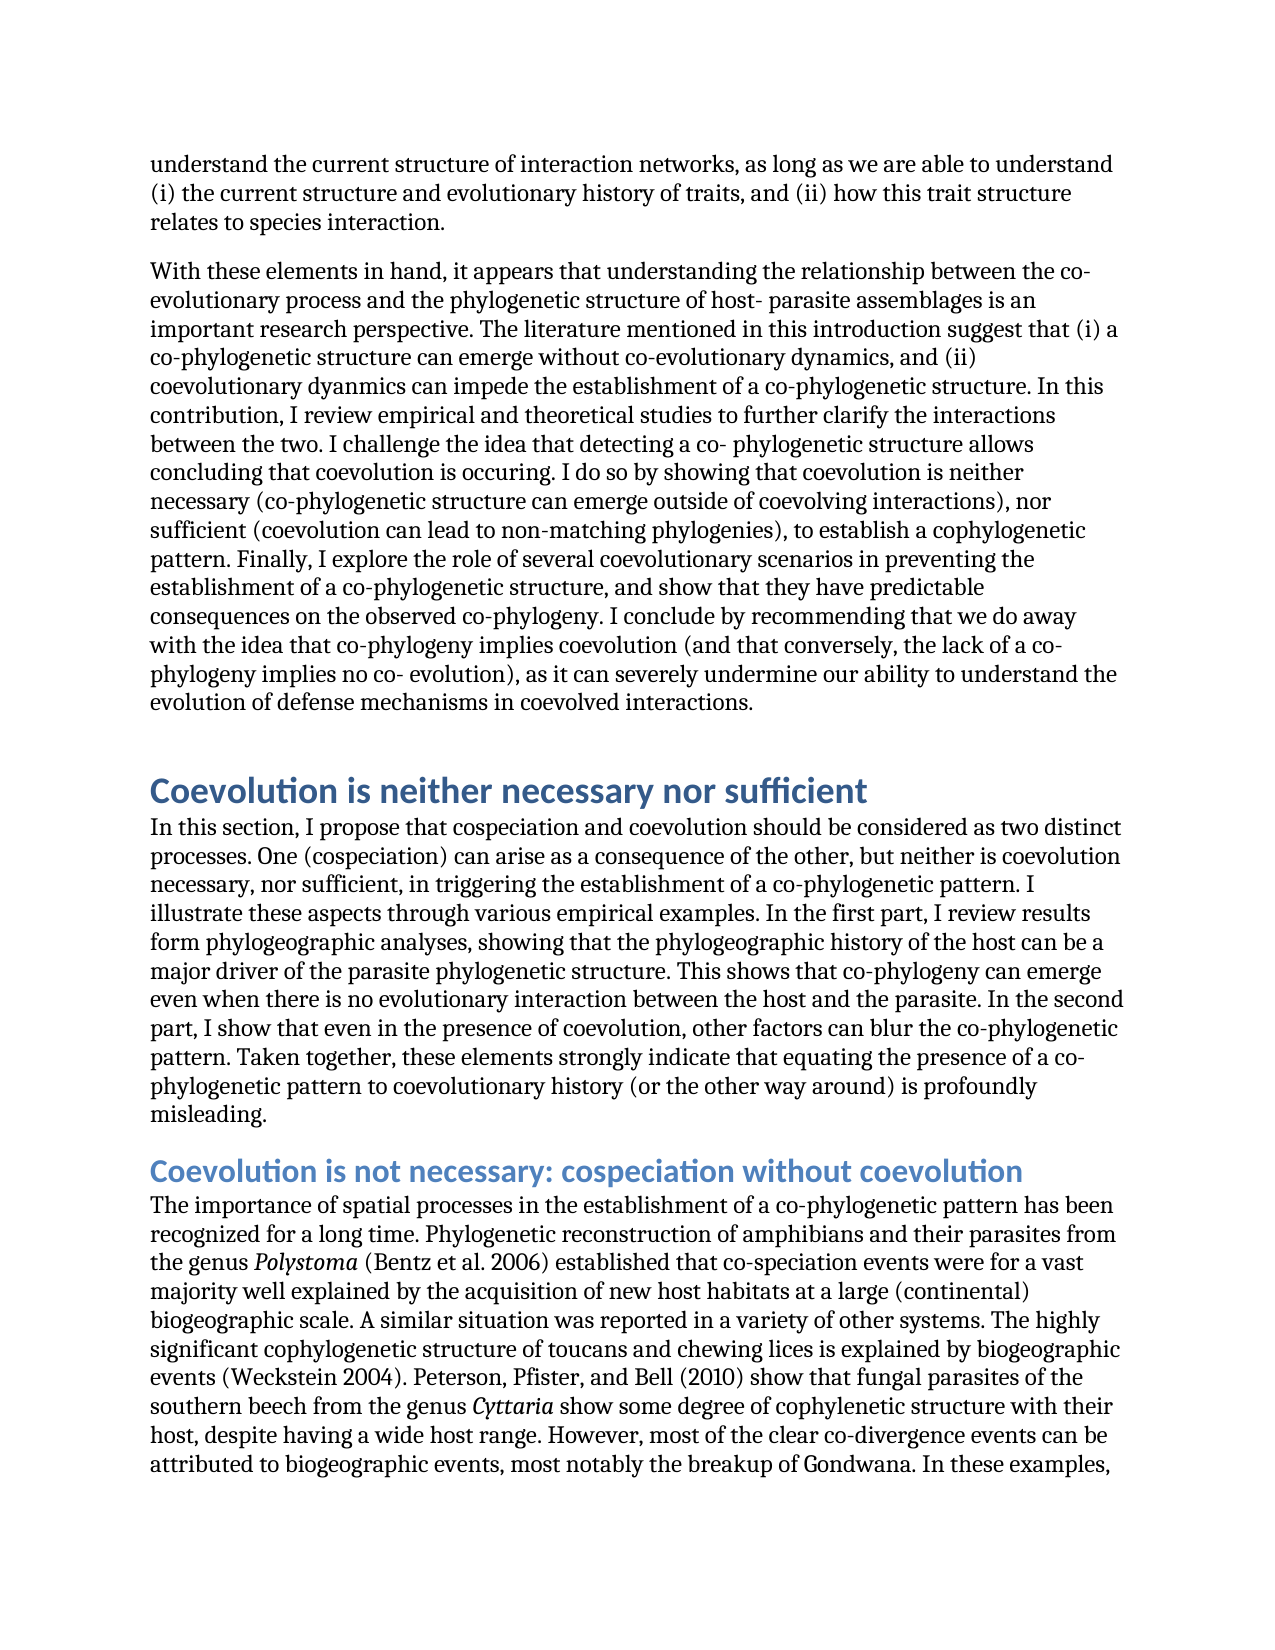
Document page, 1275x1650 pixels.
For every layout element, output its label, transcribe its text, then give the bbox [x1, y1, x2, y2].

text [150, 1191, 1125, 1478]
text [150, 150, 1125, 236]
subtitle Coevolution is neither necessary nor sufficient [150, 767, 1125, 813]
subtitle Coevolution is not necessary: cospeciation without coevolution [150, 1150, 1125, 1191]
text In this section, I propose that cospeciation and coevolution should be considered as two distinct processes. One (cospeciation) can arise as a consequence of the other, but neither is coevolution necessary, nor sufficient, in triggering the establishment of a co-phylogenetic pattern. I illustrate these aspects through various empirical examples. In the first part, I review results form phylogeographic analyses, showing that the phylogeographic history of the host can be a major driver of the parasite phylogenetic structure. This shows that co-phylogeny can emerge even when there is no evolutionary interaction between the host and the parasite. In the second part, I show that even in the presence of coevolution, other factors can blur the co-phylogenetic pattern. Taken together, these elements strongly indicate that equating the presence of a co-phylogenetic pattern to coevolutionary history (or the other way around) is profoundly misleading. [150, 813, 1125, 1129]
text With these elements in hand, it appears that understanding the relationship between the co-evolutionary process and the phylogenetic structure of host- parasite assemblages is an important research perspective. The literature mentioned in this introduction suggest that (i) a co-phylogenetic structure can emerge without co-evolutionary dynamics, and (ii) coevolutionary dyanmics can impede the establishment of a co-phylogenetic structure. In this contribution, I review empirical and theoretical studies to further clarify the interactions between the two. I challenge the idea that detecting a co- phylogenetic structure allows concluding that coevolution is occuring. I do so by showing that coevolution is neither necessary (co-phylogenetic structure can emerge outside of coevolving interactions), nor sufficient (coevolution can lead to non-matching phylogenies), to establish a cophylogenetic pattern. Finally, I explore the role of several coevolutionary scenarios in preventing the establishment of a co-phylogenetic structure, and show that they have predictable consequences on the observed co-phylogeny. I conclude by recommending that we do away with the idea that co-phylogeny implies coevolution (and that conversely, the lack of a co-phylogeny implies no co- evolution), as it can severely undermine our ability to understand the evolution of defense mechanisms in coevolved interactions. [150, 257, 1125, 717]
